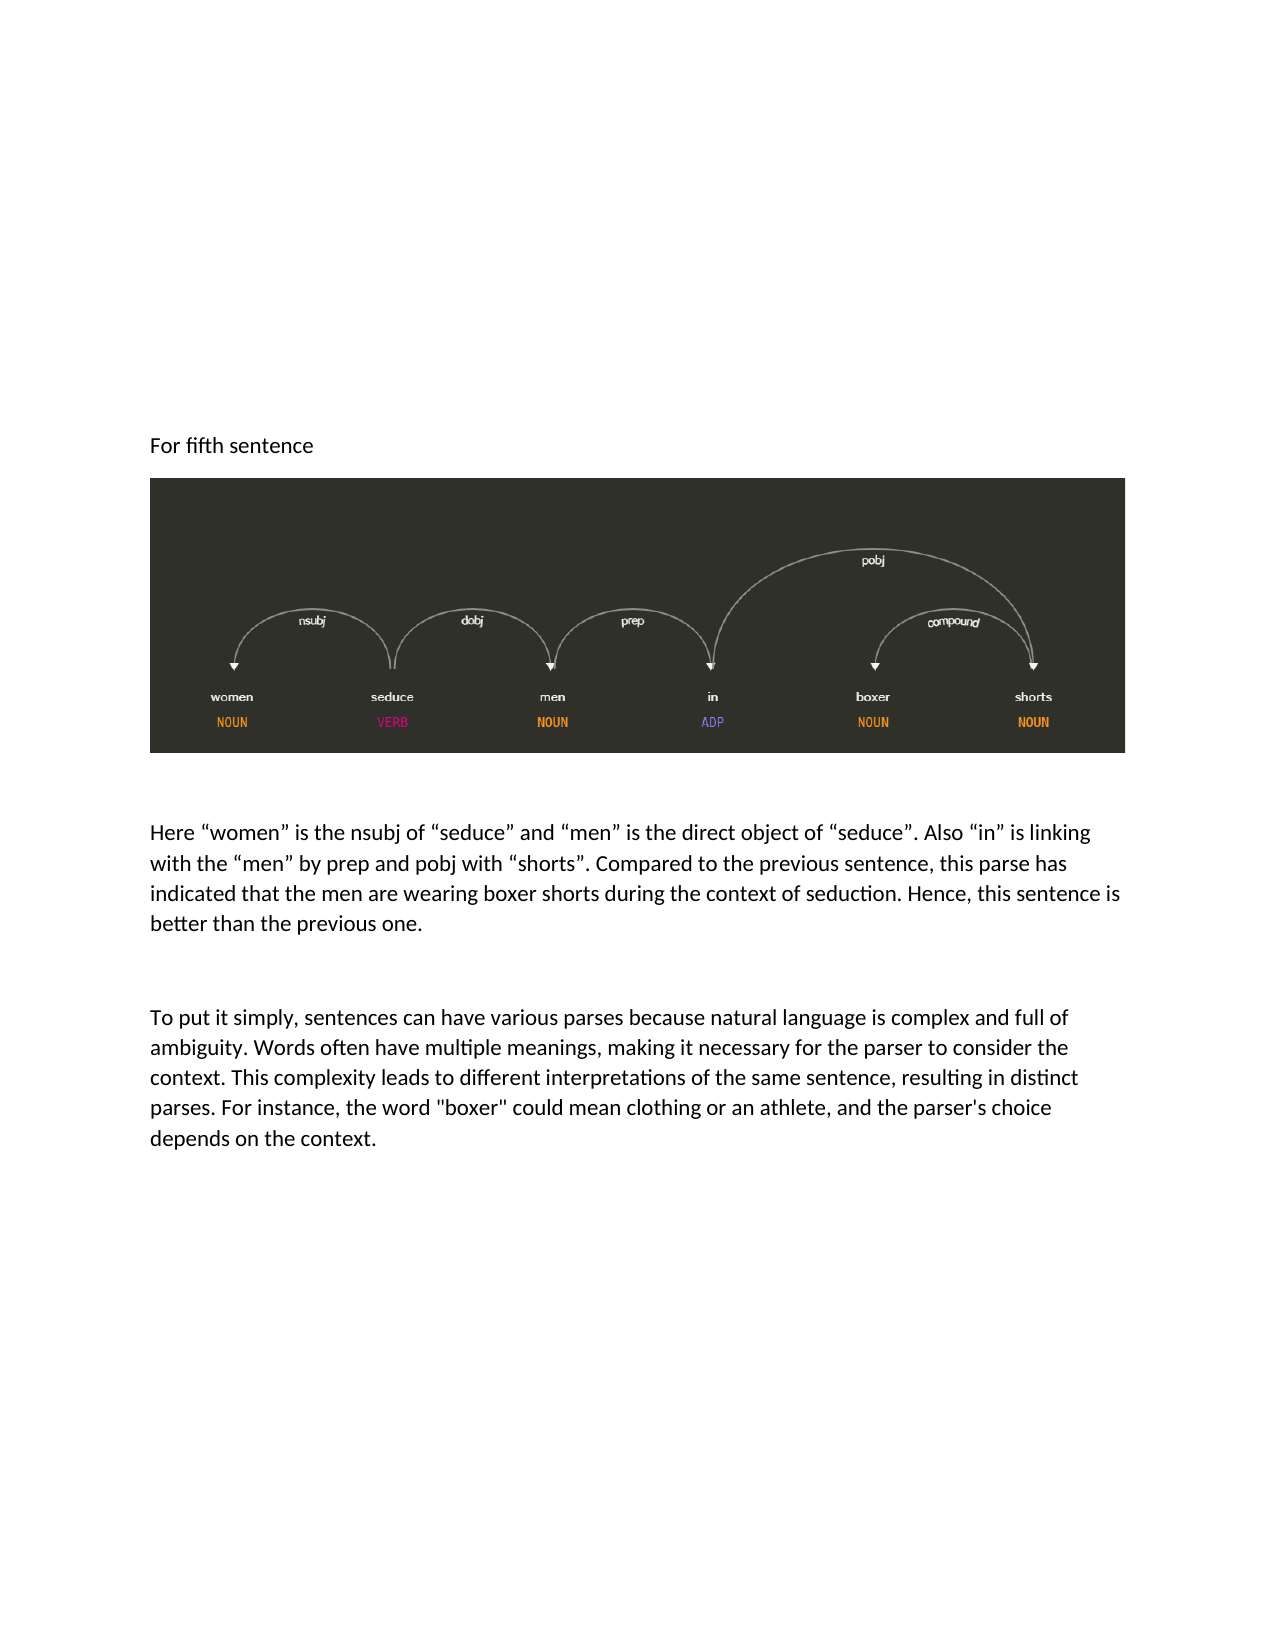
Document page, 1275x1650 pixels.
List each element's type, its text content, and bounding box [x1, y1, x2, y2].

text For fifth sentence [150, 431, 1125, 459]
text Here “women” is the nsubj of “seduce” and “men” is the direct object of “seduce”. Also “in” is linking with the “men” by prep and pobj with “shorts”. Compared to the previous sentence, this parse has indicated that the men are wearing boxer shorts during the context of seduction. Hence, this sentence is better than the previous one. [150, 818, 1125, 937]
picture [150, 478, 1125, 753]
text To put it simply, sentences can have various parses because natural language is complex and full of ambiguity. Words often have multiple meanings, making it necessary for the parser to consider the context. This complexity leads to different interpretations of the same sentence, resulting in distinct parses. For instance, the word "boxer" could mean clothing or an athlete, and the parser's choice depends on the context. [150, 1003, 1125, 1152]
